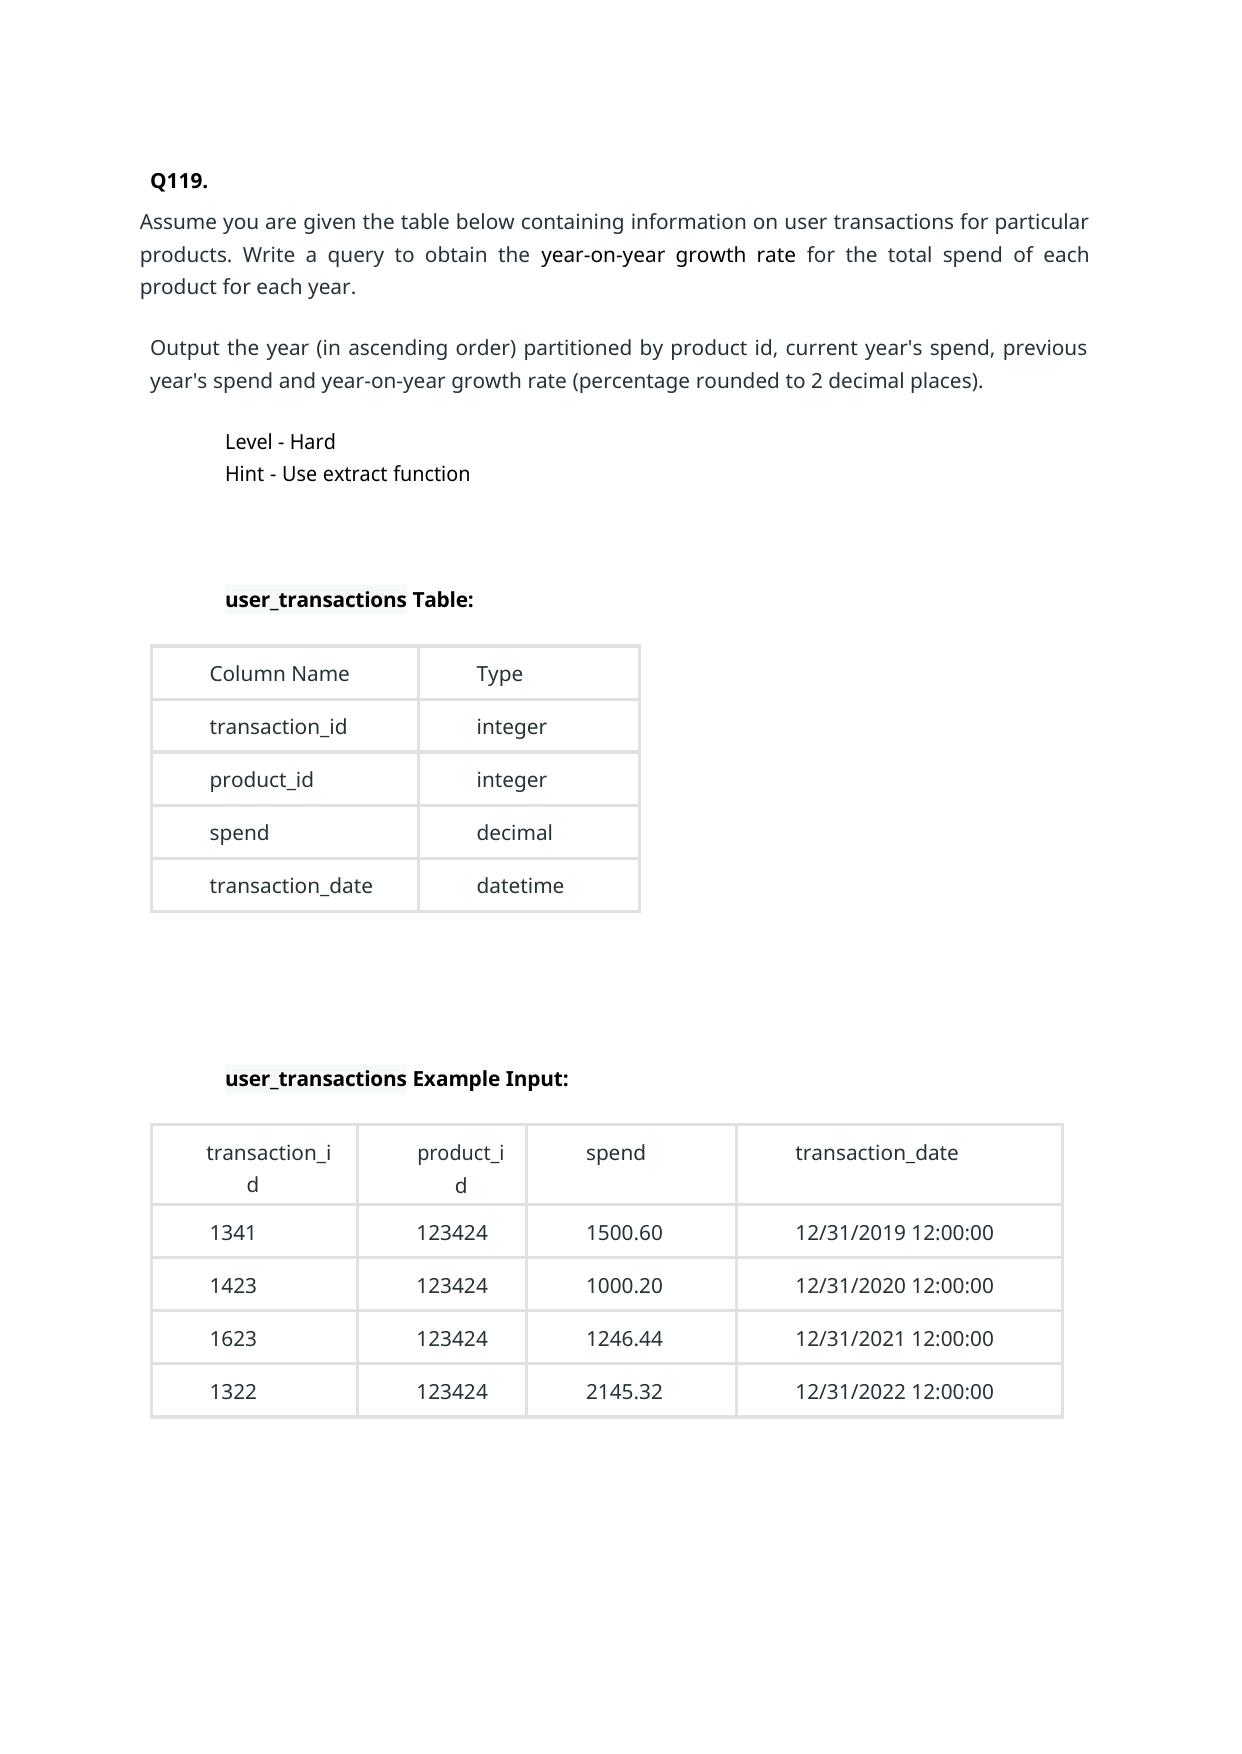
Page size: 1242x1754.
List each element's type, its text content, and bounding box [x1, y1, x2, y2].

table_header transaction_i d [153, 1126, 356, 1203]
text user_transactions Table: [407, 585, 1110, 614]
table_cell 1000.20 [528, 1259, 735, 1309]
table_cell 12/31/2021 12:00:00 [738, 1312, 1061, 1362]
table_cell 1500.60 [528, 1206, 735, 1256]
table_cell 123424 [359, 1312, 525, 1362]
table_cell 12/31/2019 12:00:00 [738, 1206, 1061, 1256]
table_cell 1246.44 [528, 1312, 735, 1362]
text Output the year (in ascending order) partitioned by product id, current year's spend, previous year's spend and year-on-year growth rate (percentage rounded to 2 decimal places). [150, 333, 1089, 394]
table_cell 2145.32 [528, 1365, 735, 1415]
text Assume you are given the table below containing information on user transactions for particular products. Write a query to obtain the year-on-year growth rate for the total spend of each product for each year. [139, 207, 1090, 301]
text Level - Hard [225, 427, 1110, 455]
table_cell 12/31/2022 12:00:00 [738, 1365, 1061, 1415]
table_cell transaction_date [153, 860, 417, 910]
subtitle Q119. [150, 167, 1110, 195]
table_cell 1341 [153, 1206, 356, 1256]
table_cell product_id [153, 754, 417, 803]
table_header Column Name [153, 648, 417, 697]
text Hint - Use extract function [225, 459, 1110, 487]
table_cell 12/31/2020 12:00:00 [738, 1259, 1061, 1309]
table_cell integer [420, 754, 638, 803]
table_cell decimal [420, 807, 638, 857]
table_header transaction_date [738, 1126, 1061, 1203]
table_cell spend [153, 807, 417, 857]
table_cell 123424 [359, 1259, 525, 1309]
table_cell datetime [420, 860, 638, 910]
table_cell transaction_id [153, 701, 417, 750]
table_cell 123424 [359, 1206, 525, 1256]
table_header product_i d [359, 1126, 525, 1203]
table_cell 1423 [153, 1259, 356, 1309]
text user_transactions Example Input: [225, 1064, 1110, 1093]
table_cell 1322 [153, 1365, 356, 1415]
table_header spend [528, 1126, 735, 1203]
table_header Type [420, 648, 638, 697]
table_cell integer [420, 701, 638, 750]
table_cell 123424 [359, 1365, 525, 1415]
table_cell 1623 [153, 1312, 356, 1362]
